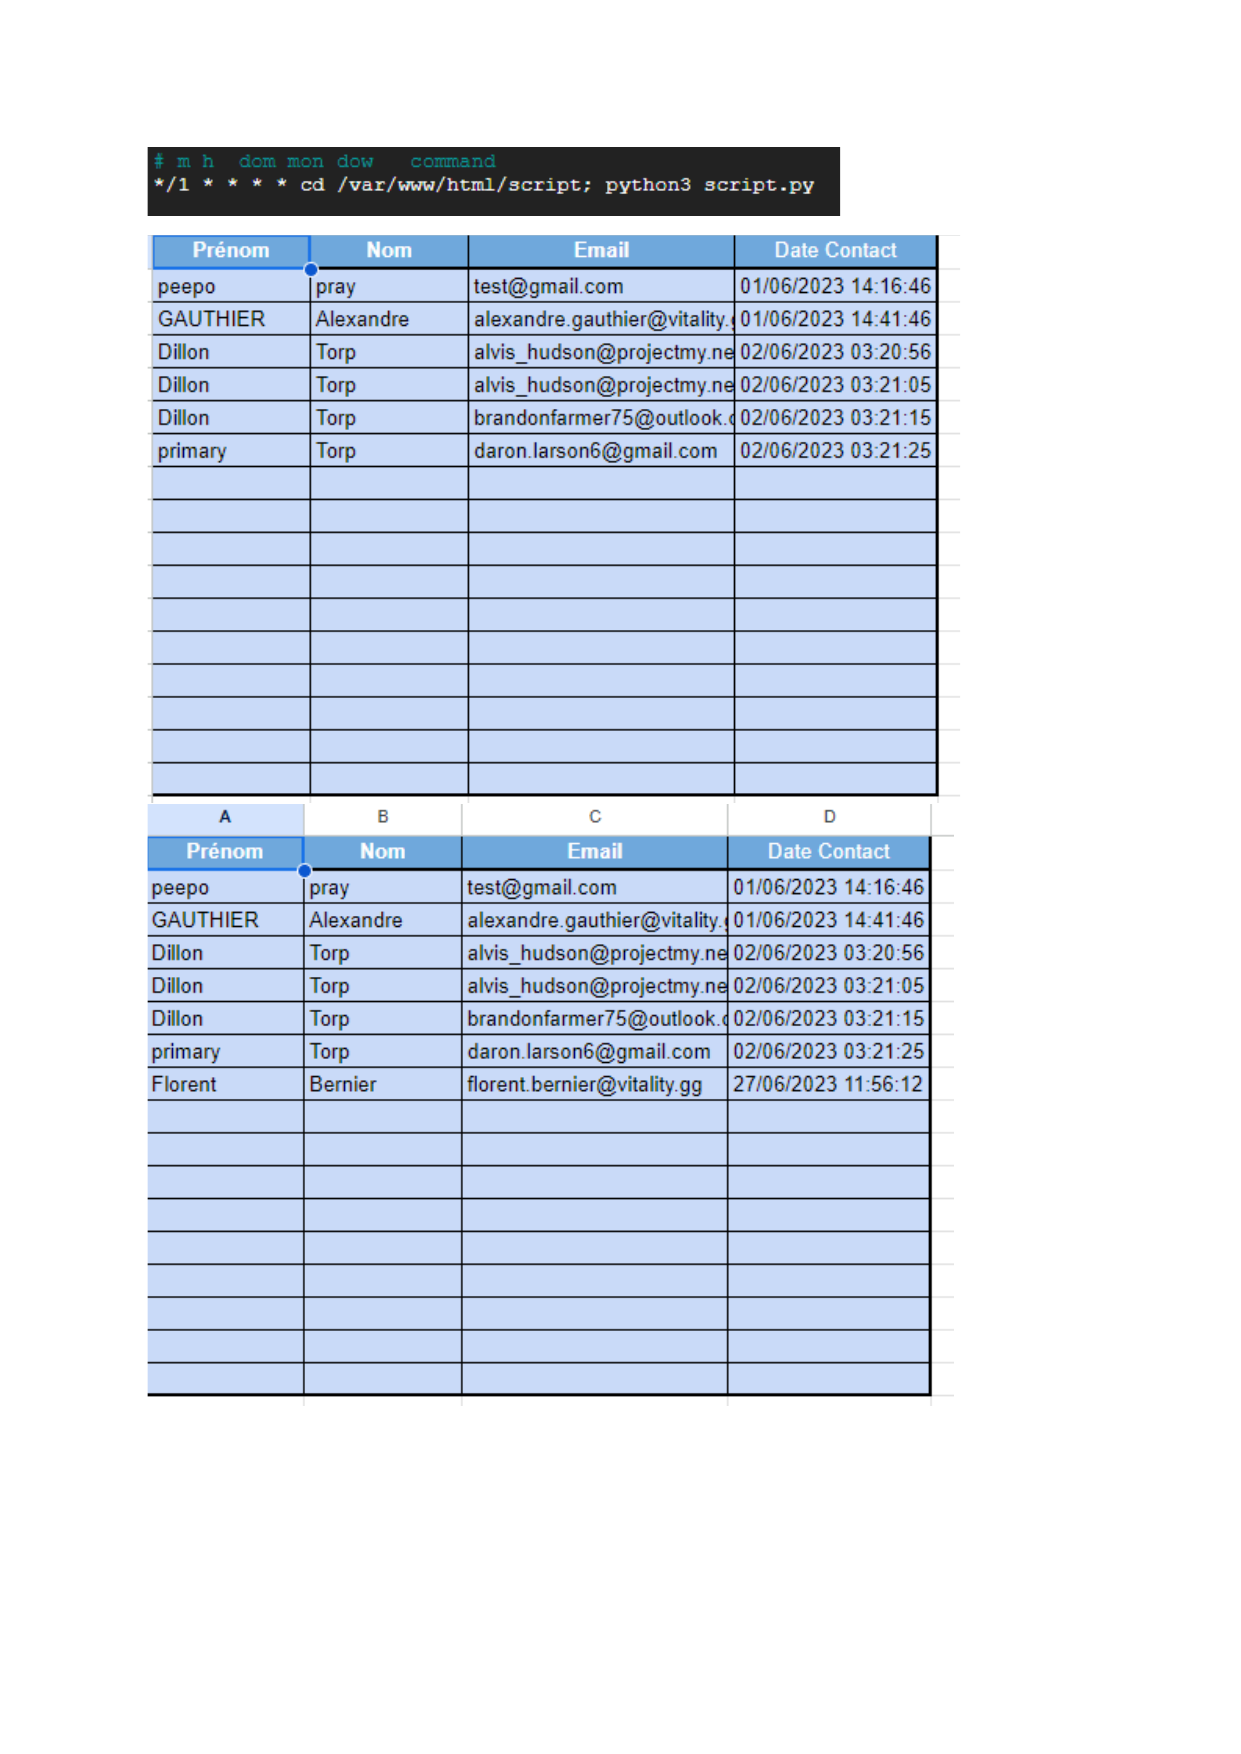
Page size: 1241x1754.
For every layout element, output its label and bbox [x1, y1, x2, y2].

picture [147, 235, 960, 803]
picture [147, 147, 841, 216]
picture [147, 804, 954, 1406]
